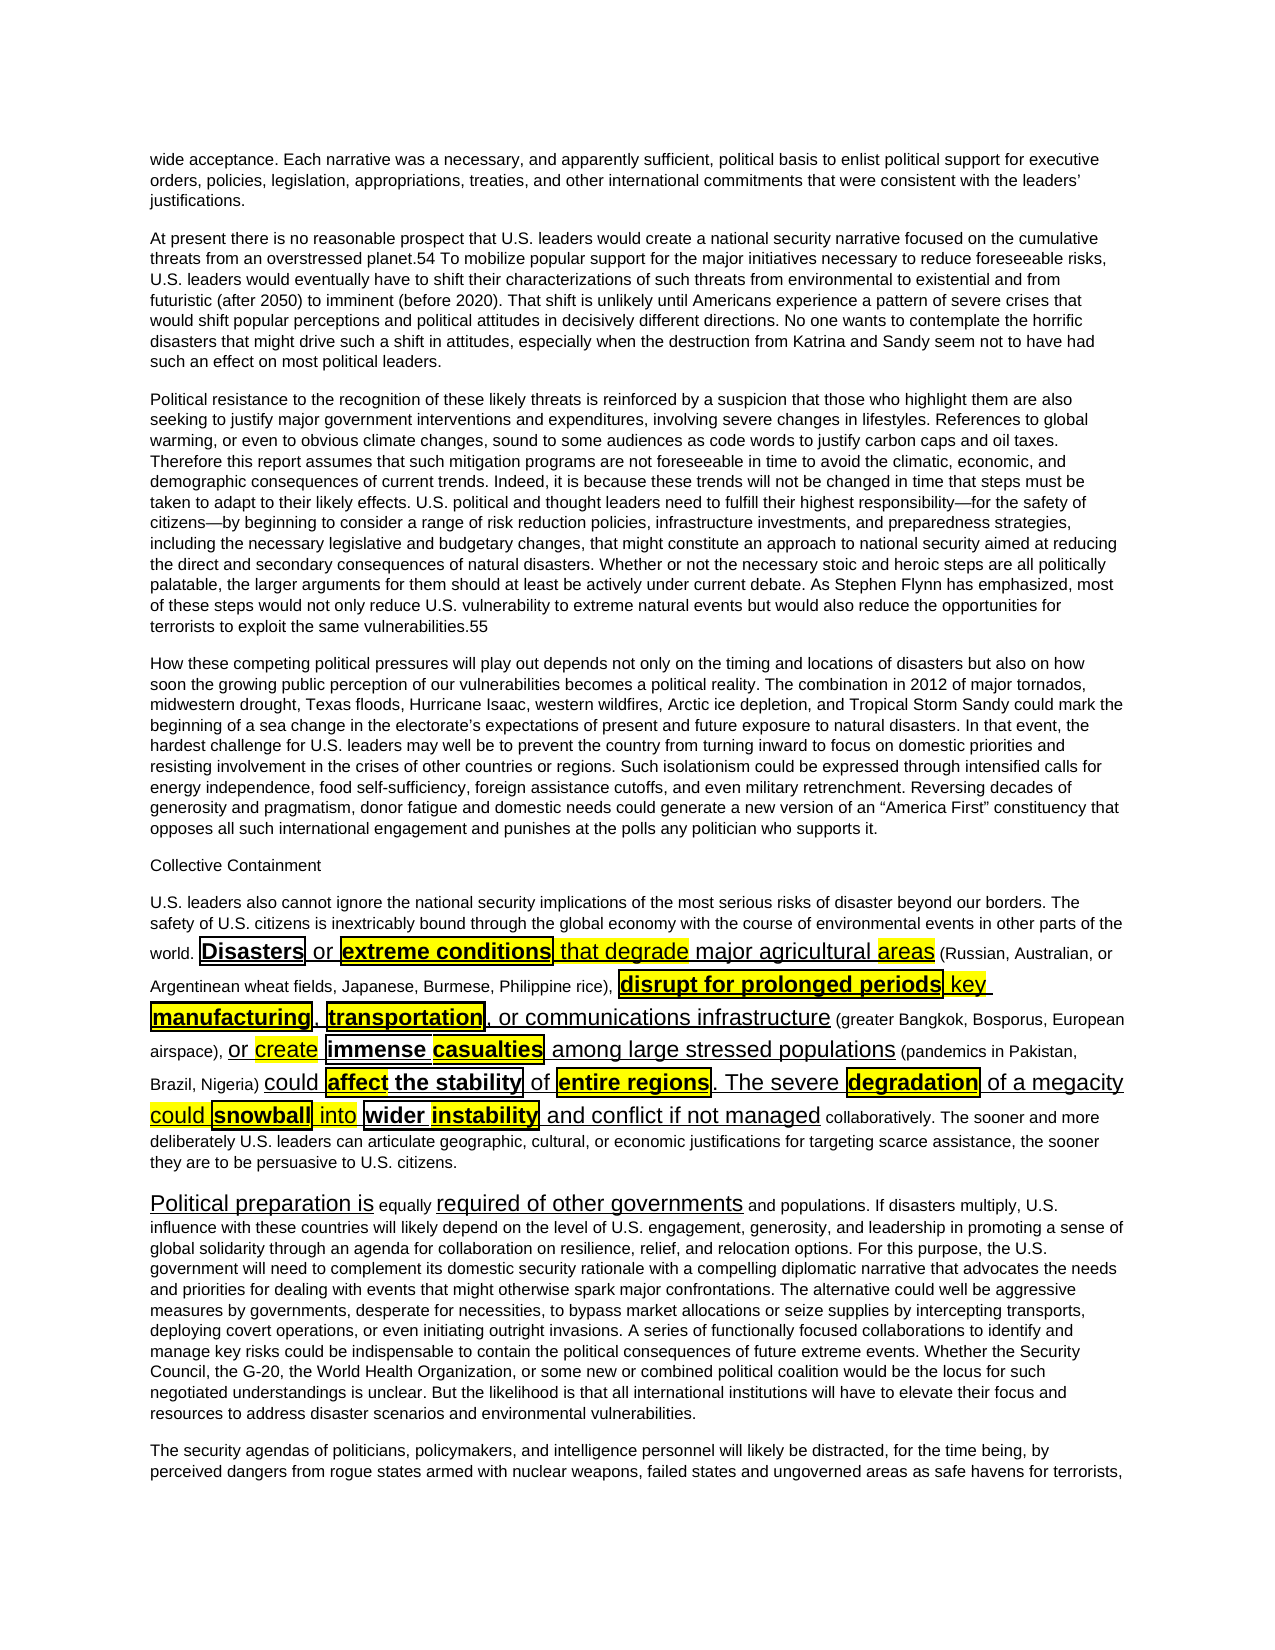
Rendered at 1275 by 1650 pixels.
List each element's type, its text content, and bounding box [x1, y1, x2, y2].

text U.S. leaders also cannot ignore the national security implications of the most serious risks of disaster beyond our borders. The safety of U.S. citizens is inextricably bound through the global economy with the course of environmental events in other parts of the world. Disasters or extreme conditions that degrade major agricultural areas (Russian, Australian, or Argentinean wheat fields, Japanese, Burmese, Philippine rice), disrupt for prolonged periods key manufacturing, transportation, or communications infrastructure (greater Bangkok, Bosporus, European airspace), or create immense casualties among large stressed populations (pandemics in Pakistan, Brazil, Nigeria) could affect the stability of entire regions. The severe degradation of a megacity could snowball into wider instability and conflict if not managed collaboratively. The sooner and more deliberately U.S. leaders can articulate geographic, cultural, or economic justifications for targeting scarce assistance, the sooner they are to be persuasive to U.S. citizens. [150, 893, 1125, 1172]
text At present there is no reasonable prospect that U.S. leaders would create a national security narrative focused on the cumulative threats from an overstressed planet.54 To mobilize popular support for the major initiatives necessary to reduce foreseeable risks, U.S. leaders would eventually have to shift their characterizations of such threats from environmental to existential and from futuristic (after 2050) to imminent (before 2020). That shift is unlikely until Americans experience a pattern of severe crises that would shift popular perceptions and political attitudes in decisively different directions. No one wants to contemplate the horrific disasters that might drive such a shift in attitudes, especially when the destruction from Katrina and Sandy seem not to have had such an effect on most political leaders. [150, 228, 1125, 371]
text How these competing political pressures will play out depends not only on the timing and locations of disasters but also on how soon the growing public perception of our vulnerabilities becomes a political reality. The combination in 2012 of major tornados, midwestern drought, Texas floods, Hurricane Isaac, western wildfires, Arctic ice depletion, and Tropical Storm Sandy could mark the beginning of a sea change in the electorate’s expectations of present and future exposure to natural disasters. In that event, the hardest challenge for U.S. leaders may well be to prevent the country from turning inward to focus on domestic priorities and resisting involvement in the crises of other countries or regions. Such isolationism could be expressed through intensified calls for energy independence, food self-sufficiency, foreign assistance cutoffs, and even military retrenchment. Reversing decades of generosity and pragmatism, donor fatigue and domestic needs could generate a new version of an “America First” constituency that opposes all such international engagement and punishes at the polls any politician who supports it. [150, 654, 1125, 838]
text Collective Containment [150, 856, 1125, 875]
text Political preparation is equally required of other governments and populations. If disasters multiply, U.S. influence with these countries will likely depend on the level of U.S. engagement, generosity, and leadership in promoting a sense of global solidarity through an agenda for collaboration on resilience, relief, and relocation options. For this purpose, the U.S. government will need to complement its domestic security rationale with a compelling diplomatic narrative that advocates the needs and priorities for dealing with events that might otherwise spark major confrontations. The alternative could well be aggressive measures by governments, desperate for necessities, to bypass market allocations or seize supplies by intercepting transports, deploying covert operations, or even initiating outright invasions. A series of functionally focused collaborations to identify and manage key risks could be indispensable to contain the political consequences of future extreme events. Whether the Security Council, the G-20, the World Health Organization, or some new or combined political coalition would be the locus for such negotiated understandings is unclear. But the likelihood is that all international institutions will have to elevate their focus and resources to address disaster scenarios and environmental vulnerabilities. [150, 1190, 1125, 1423]
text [150, 150, 1125, 210]
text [150, 1441, 1125, 1481]
text Political resistance to the recognition of these likely threats is reinforced by a suspicion that those who highlight them are also seeking to justify major government interventions and expenditures, involving severe changes in lifestyles. References to global warming, or even to obvious climate changes, sound to some audiences as code words to justify carbon caps and oil taxes. Therefore this report assumes that such mitigation programs are not foreseeable in time to avoid the climatic, economic, and demographic consequences of current trends. Indeed, it is because these trends will not be changed in time that steps must be taken to adapt to their likely effects. U.S. political and thought leaders need to fulfill their highest responsibility—for the safety of citizens—by beginning to consider a range of risk reduction policies, infrastructure investments, and preparedness strategies, including the necessary legislative and budgetary changes, that might constitute an approach to national security aimed at reducing the direct and secondary consequences of natural disasters. Whether or not the necessary stoic and heroic steps are all politically palatable, the larger arguments for them should at least be actively under current debate. As Stephen Flynn has emphasized, most of these steps would not only reduce U.S. vulnerability to extreme natural events but would also reduce the opportunities for terrorists to exploit the same vulnerabilities.55 [150, 389, 1125, 636]
